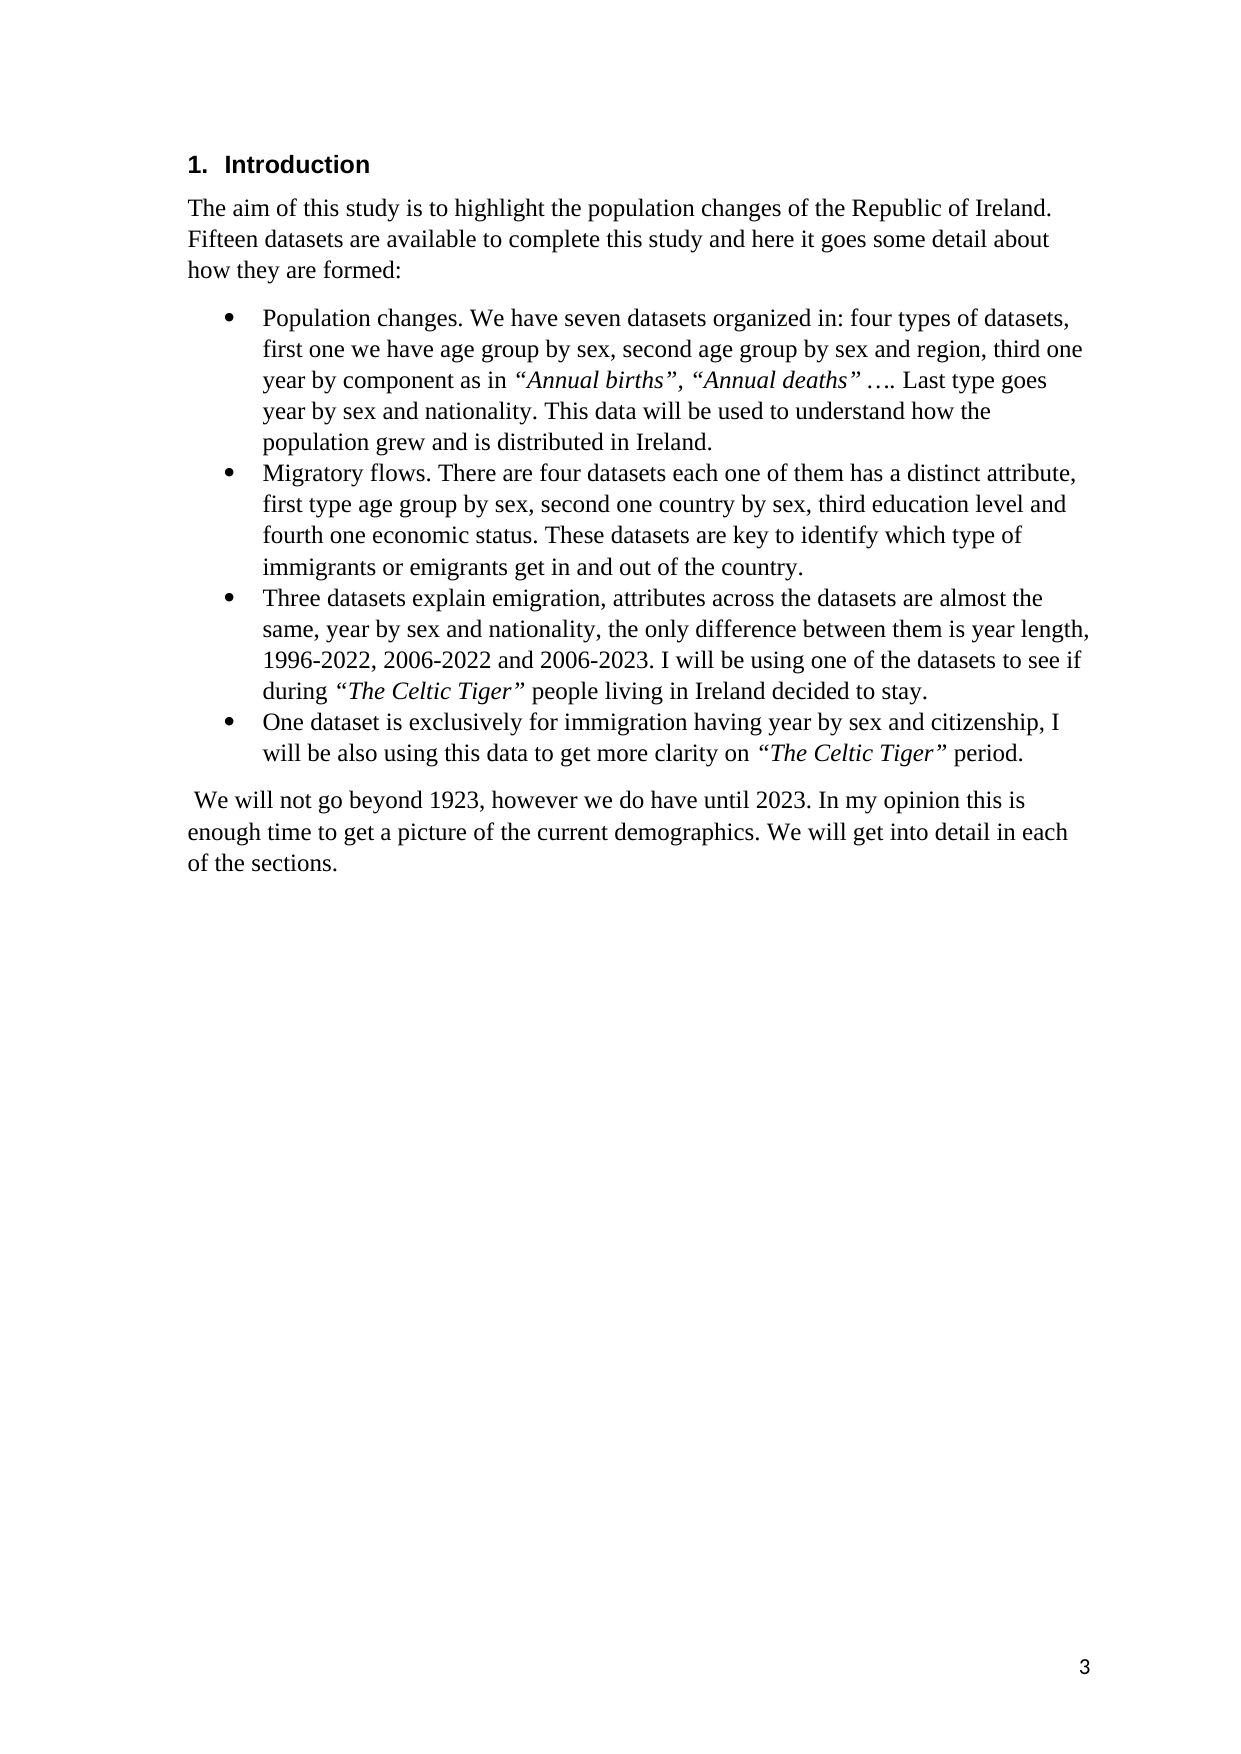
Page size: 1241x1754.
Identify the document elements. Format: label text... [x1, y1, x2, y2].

list Three datasets explain emigration, attributes across the datasets are almost the same, year by sex and nationality, the only difference between them is year length, 1996-2022, 2006-2022 and 2006-2023. I will be using one of the datasets to see if during “The Celtic Tiger” people living in Ireland decided to stay. [225, 583, 1090, 704]
list Migratory flows. There are four datasets each one of them has a distinct attribute, first type age group by sex, second one country by sex, third education level and fourth one economic status. These datasets are key to identify which type of immigrants or emigrants get in and out of the country. [225, 458, 1090, 580]
list Population changes. We have seven datasets organized in: four types of datasets, first one we have age group by sex, second age group by sex and region, third one year by component as in “Annual births”, “Annual deaths” …. Last type goes year by sex and nationality. This data will be used to understand how the population grew and is distributed in Ireland. [225, 303, 1090, 456]
subtitle Introduction [187, 150, 1090, 179]
text The aim of this study is to highlight the population changes of the Republic of Ireland. Fifteen datasets are available to complete this study and here it goes some detail about how they are formed: [187, 193, 1090, 284]
text We will not go beyond 1923, however we do have until 2023. In my opinion this is enough time to get a picture of the current demographics. We will get into detail in each of the sections. [187, 786, 1090, 876]
list One dataset is exclusively for immigration having year by sex and citizenship, I will be also using this data to get more clarity on “The Celtic Tiger” period. [225, 707, 1090, 767]
